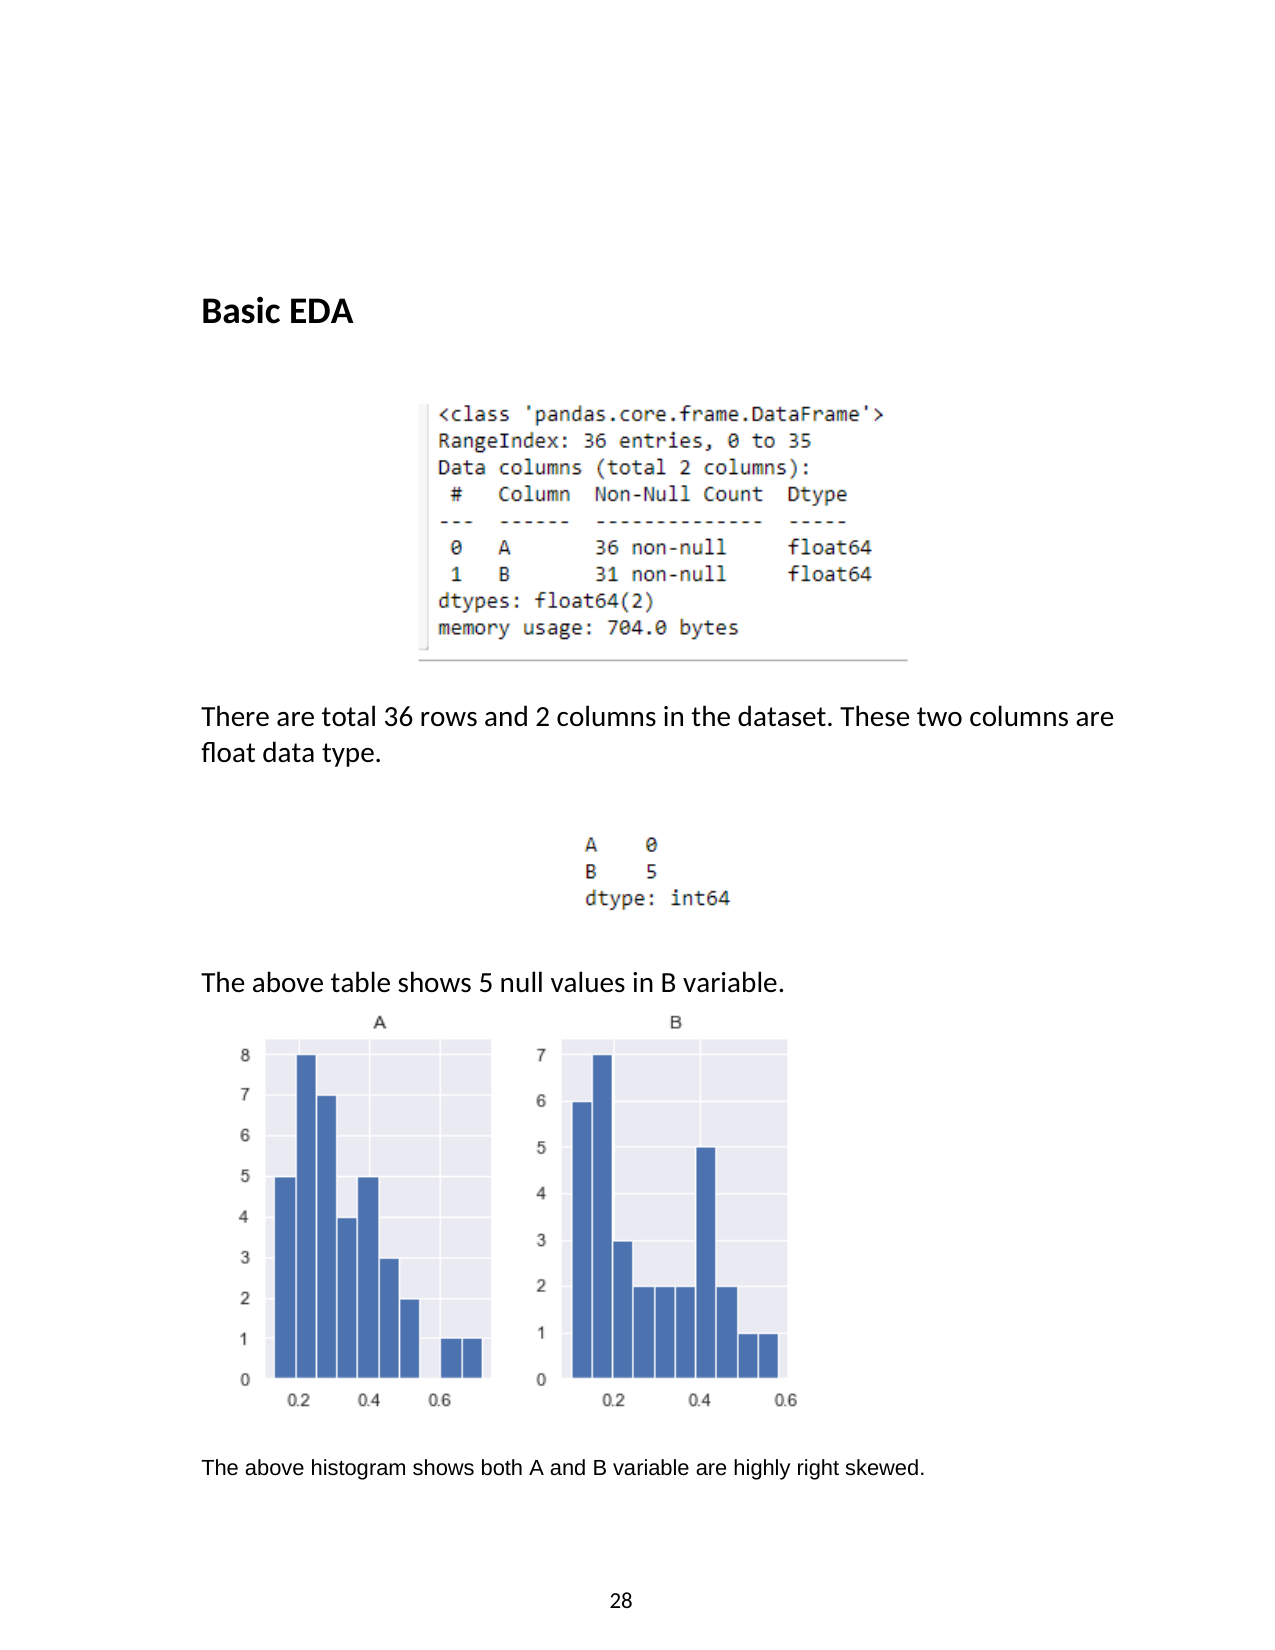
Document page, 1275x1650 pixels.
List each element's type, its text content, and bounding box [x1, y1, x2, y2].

list There are total 36 rows and 2 columns in the dataset. These two columns are float data type. [382, 698, 1125, 769]
picture [201, 999, 869, 1455]
list The above table shows 5 null values in B variable. [201, 964, 1125, 1000]
picture [568, 830, 758, 929]
list Basic EDA [201, 287, 1125, 333]
list The above histogram shows both A and B variable are highly right skewed. [869, 1454, 1125, 1480]
picture [418, 404, 908, 663]
